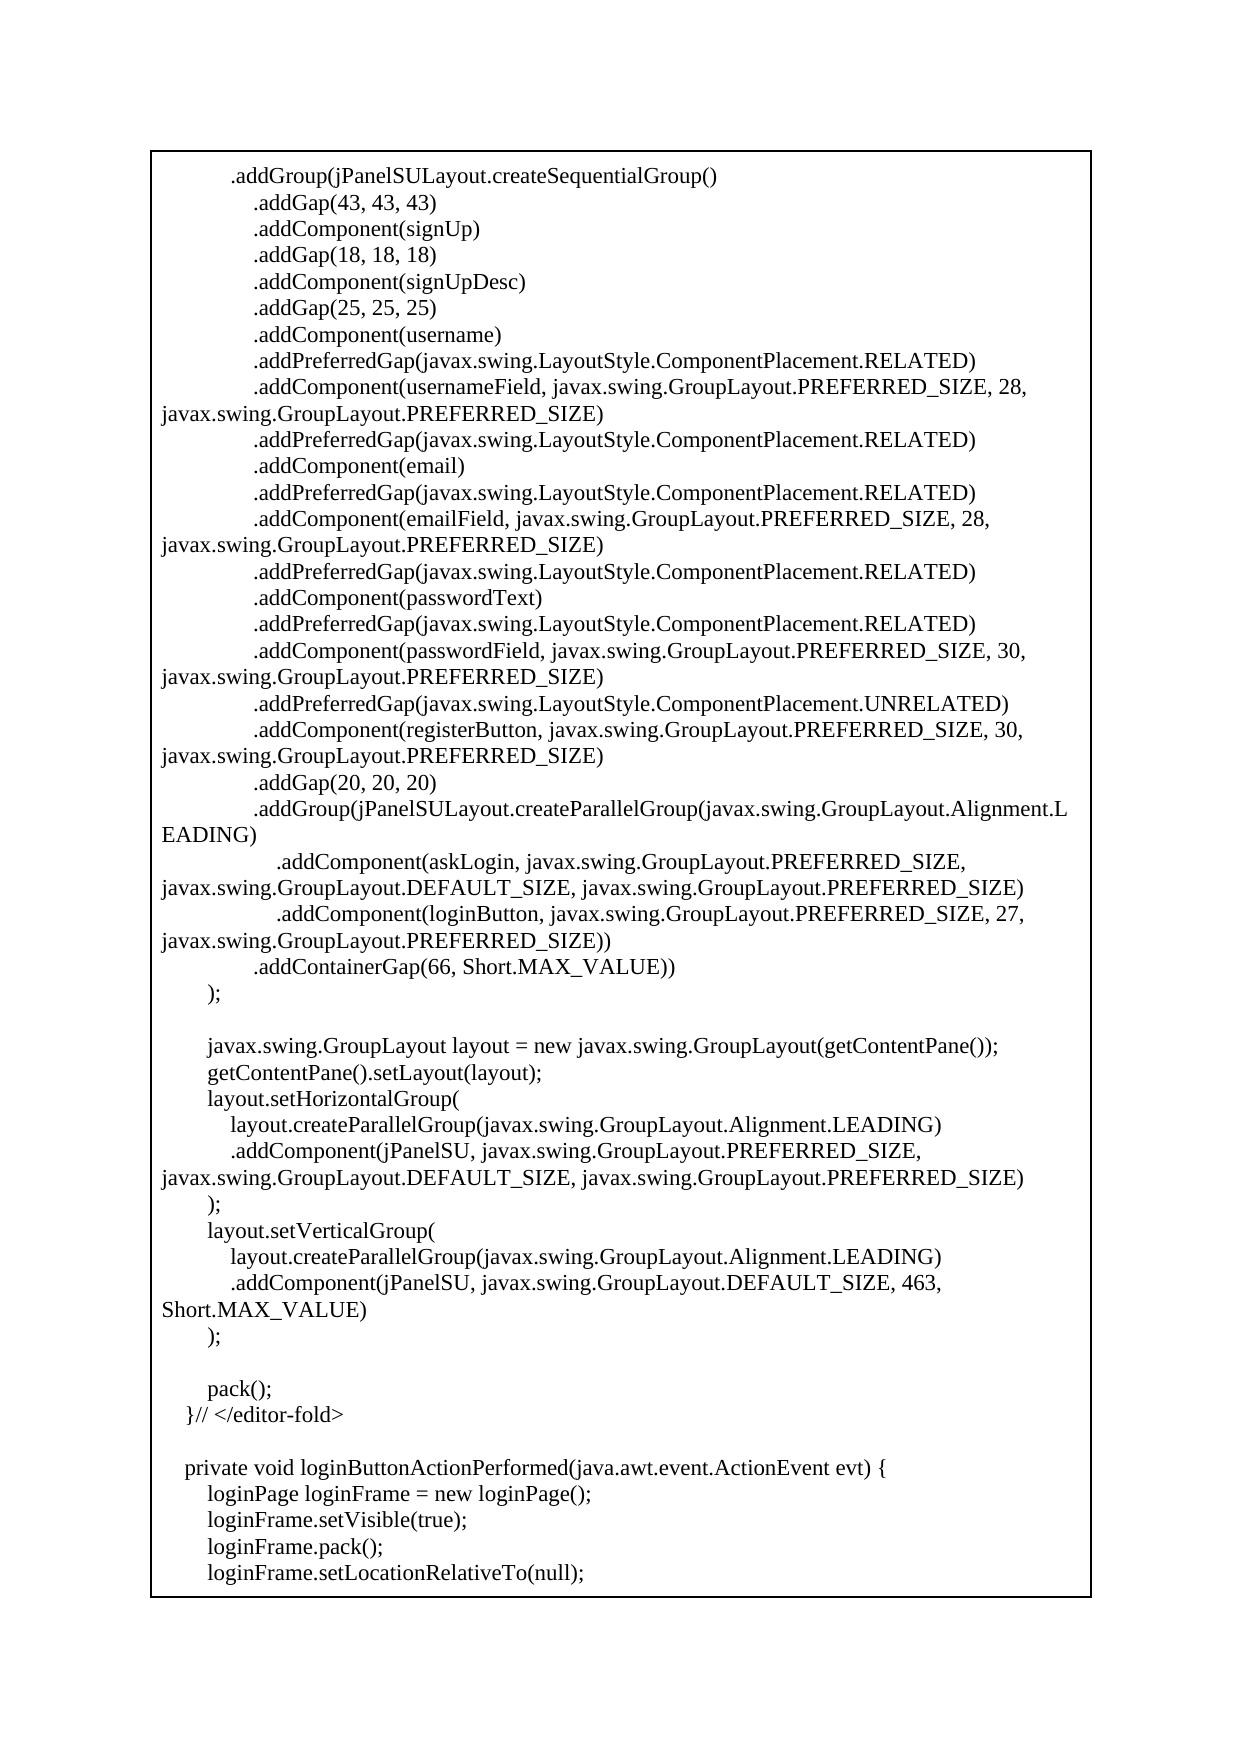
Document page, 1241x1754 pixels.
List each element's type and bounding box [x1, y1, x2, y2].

table_header [152, 152, 1090, 1596]
